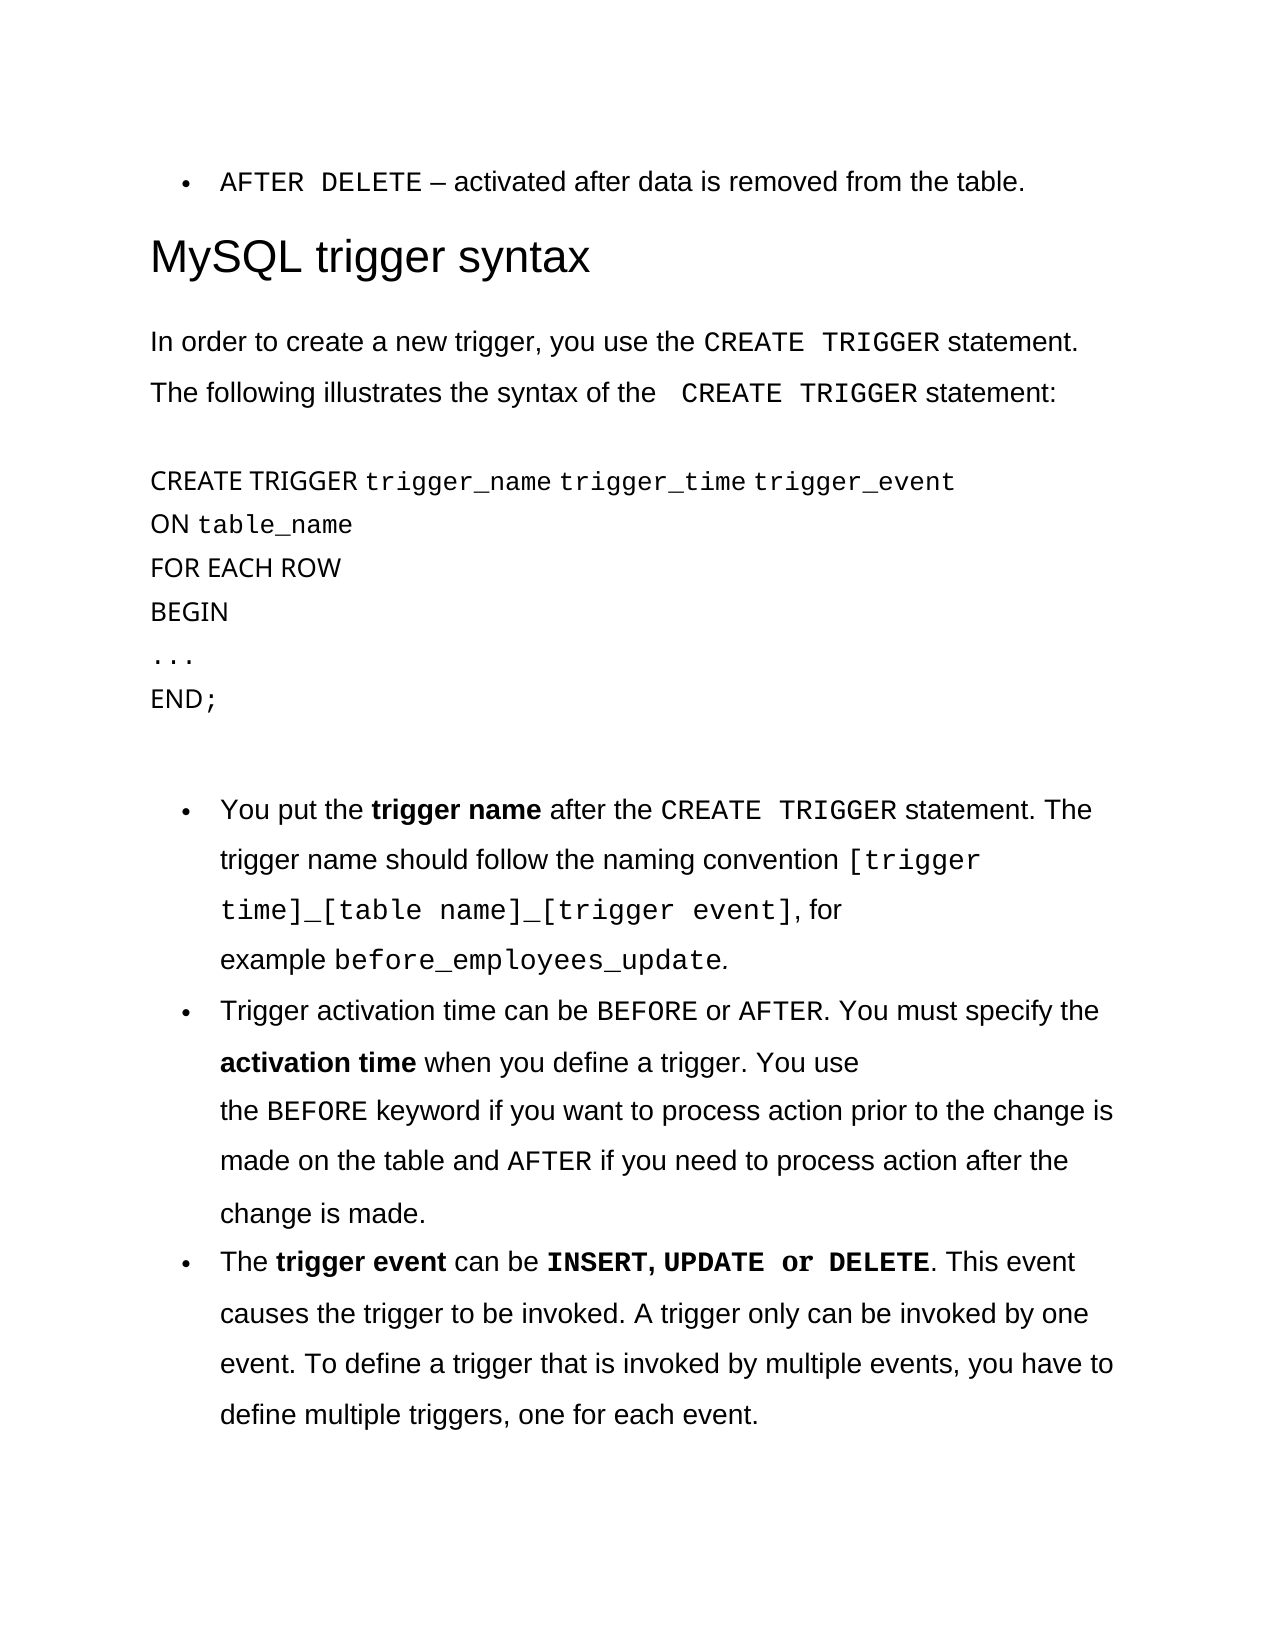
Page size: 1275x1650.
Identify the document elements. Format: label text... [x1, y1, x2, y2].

subtitle MySQL trigger syntax [150, 229, 1125, 282]
text CREATE TRIGGER trigger_name trigger_time trigger_event [150, 454, 1125, 498]
text ON table_name [150, 498, 1125, 541]
text ... [150, 629, 1125, 672]
text END; [150, 672, 1125, 716]
list AFTER DELETE – activated after data is removed from the table. [182, 150, 1125, 200]
list The trigger event can be INSERT, UPDATE or DELETE. This event causes the trigger to be invoked. A trigger only can be invoked by one event. To define a trigger that is invoked by multiple events, you have to define multiple triggers, one for each event. [182, 1229, 1125, 1430]
list Trigger activation time can be BEFORE or AFTER. You must specify the activation time when you define a trigger. You use the BEFORE keyword if you want to process action prior to the change is made on the table and AFTER if you need to process action after the change is made. [182, 978, 1125, 1229]
list You put the trigger name after the CREATE TRIGGER statement. The trigger name should follow the naming convention [trigger time]_[table name]_[trigger event], for example before_employees_update. [182, 777, 1125, 978]
text BEGIN [150, 585, 1125, 629]
text FOR EACH ROW [150, 541, 1125, 585]
text In order to create a new trigger, you use the CREATE TRIGGER statement. The following illustrates the syntax of the CREATE TRIGGER statement: [150, 310, 1125, 410]
